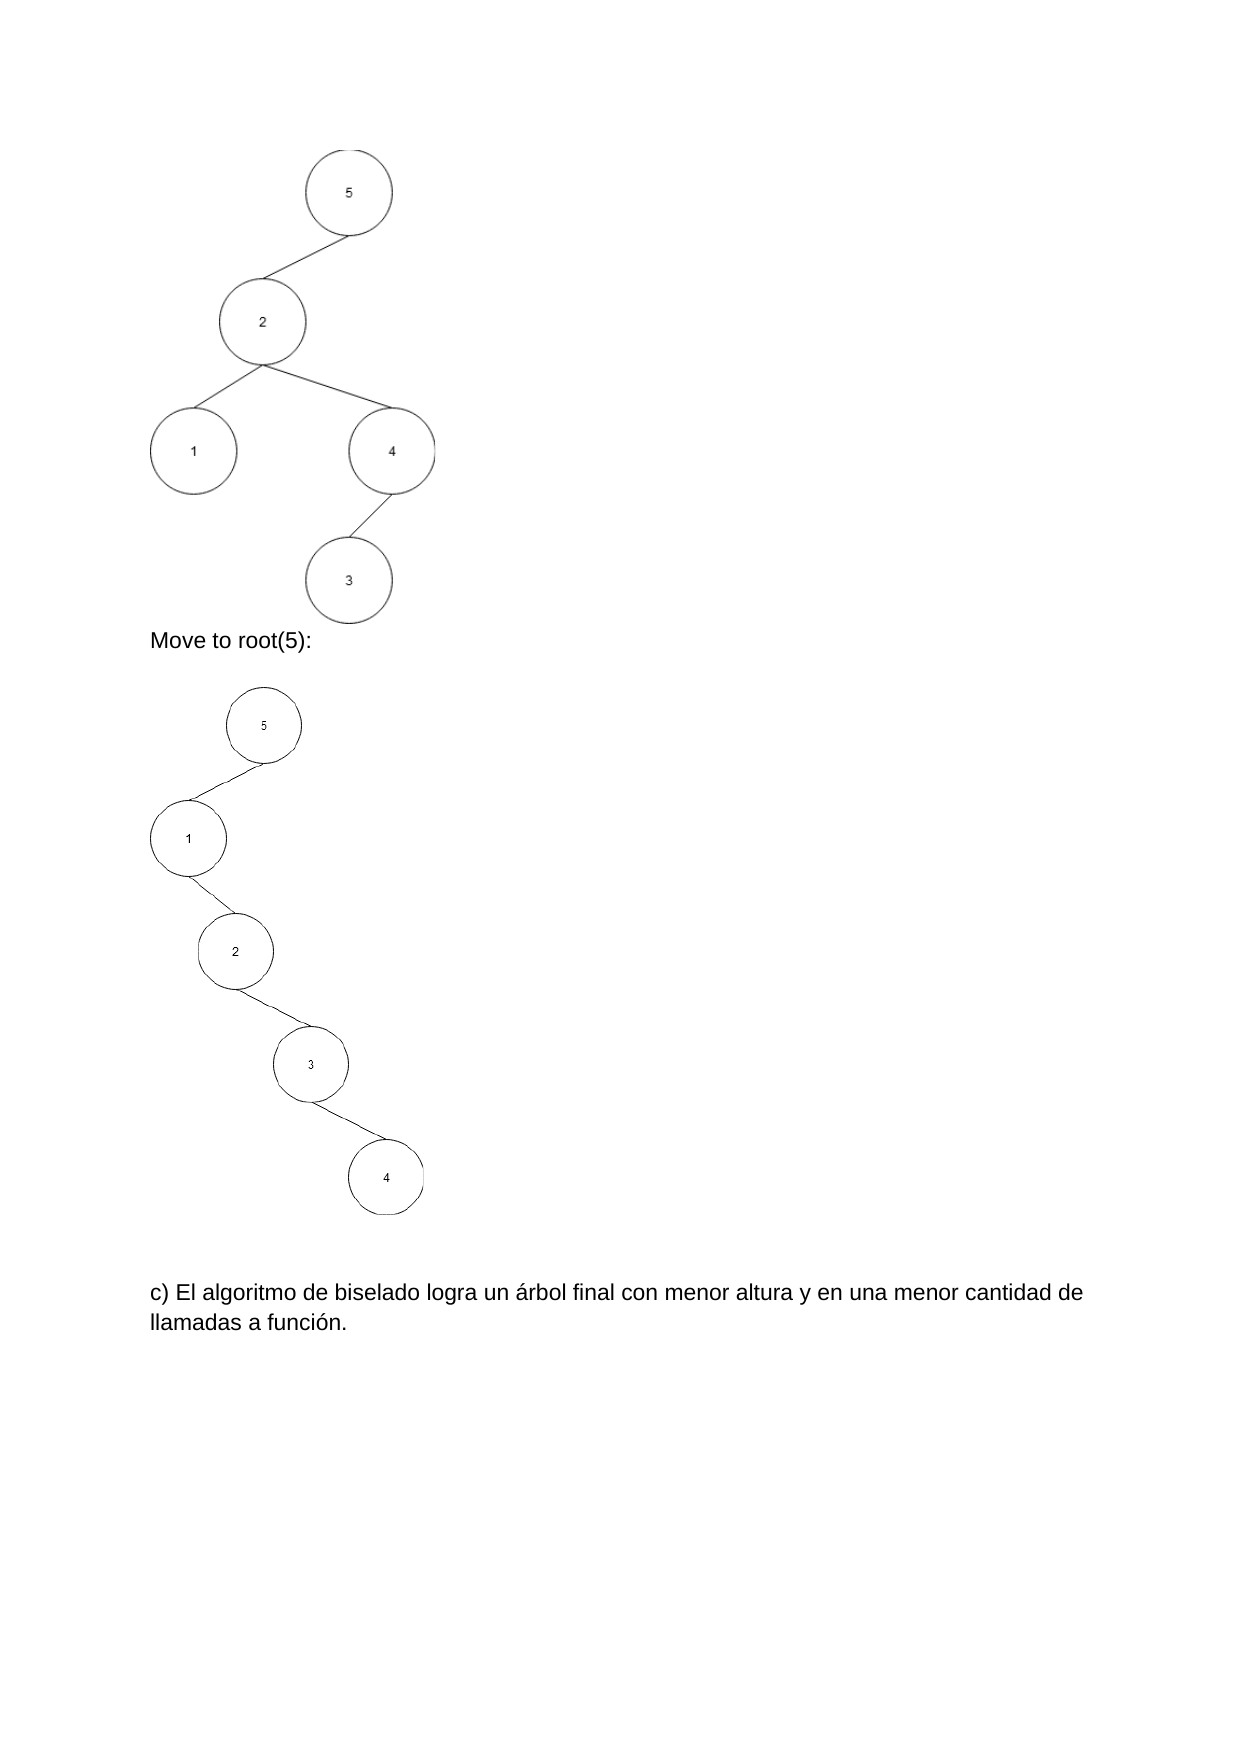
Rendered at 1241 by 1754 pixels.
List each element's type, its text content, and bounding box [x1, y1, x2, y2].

picture [150, 687, 424, 1215]
text c) El algoritmo de biselado logra un árbol final con menor altura y en una menor cantidad de llamadas a función. [150, 1279, 1090, 1335]
text Move to root(5): [150, 627, 1090, 653]
picture [150, 150, 436, 624]
